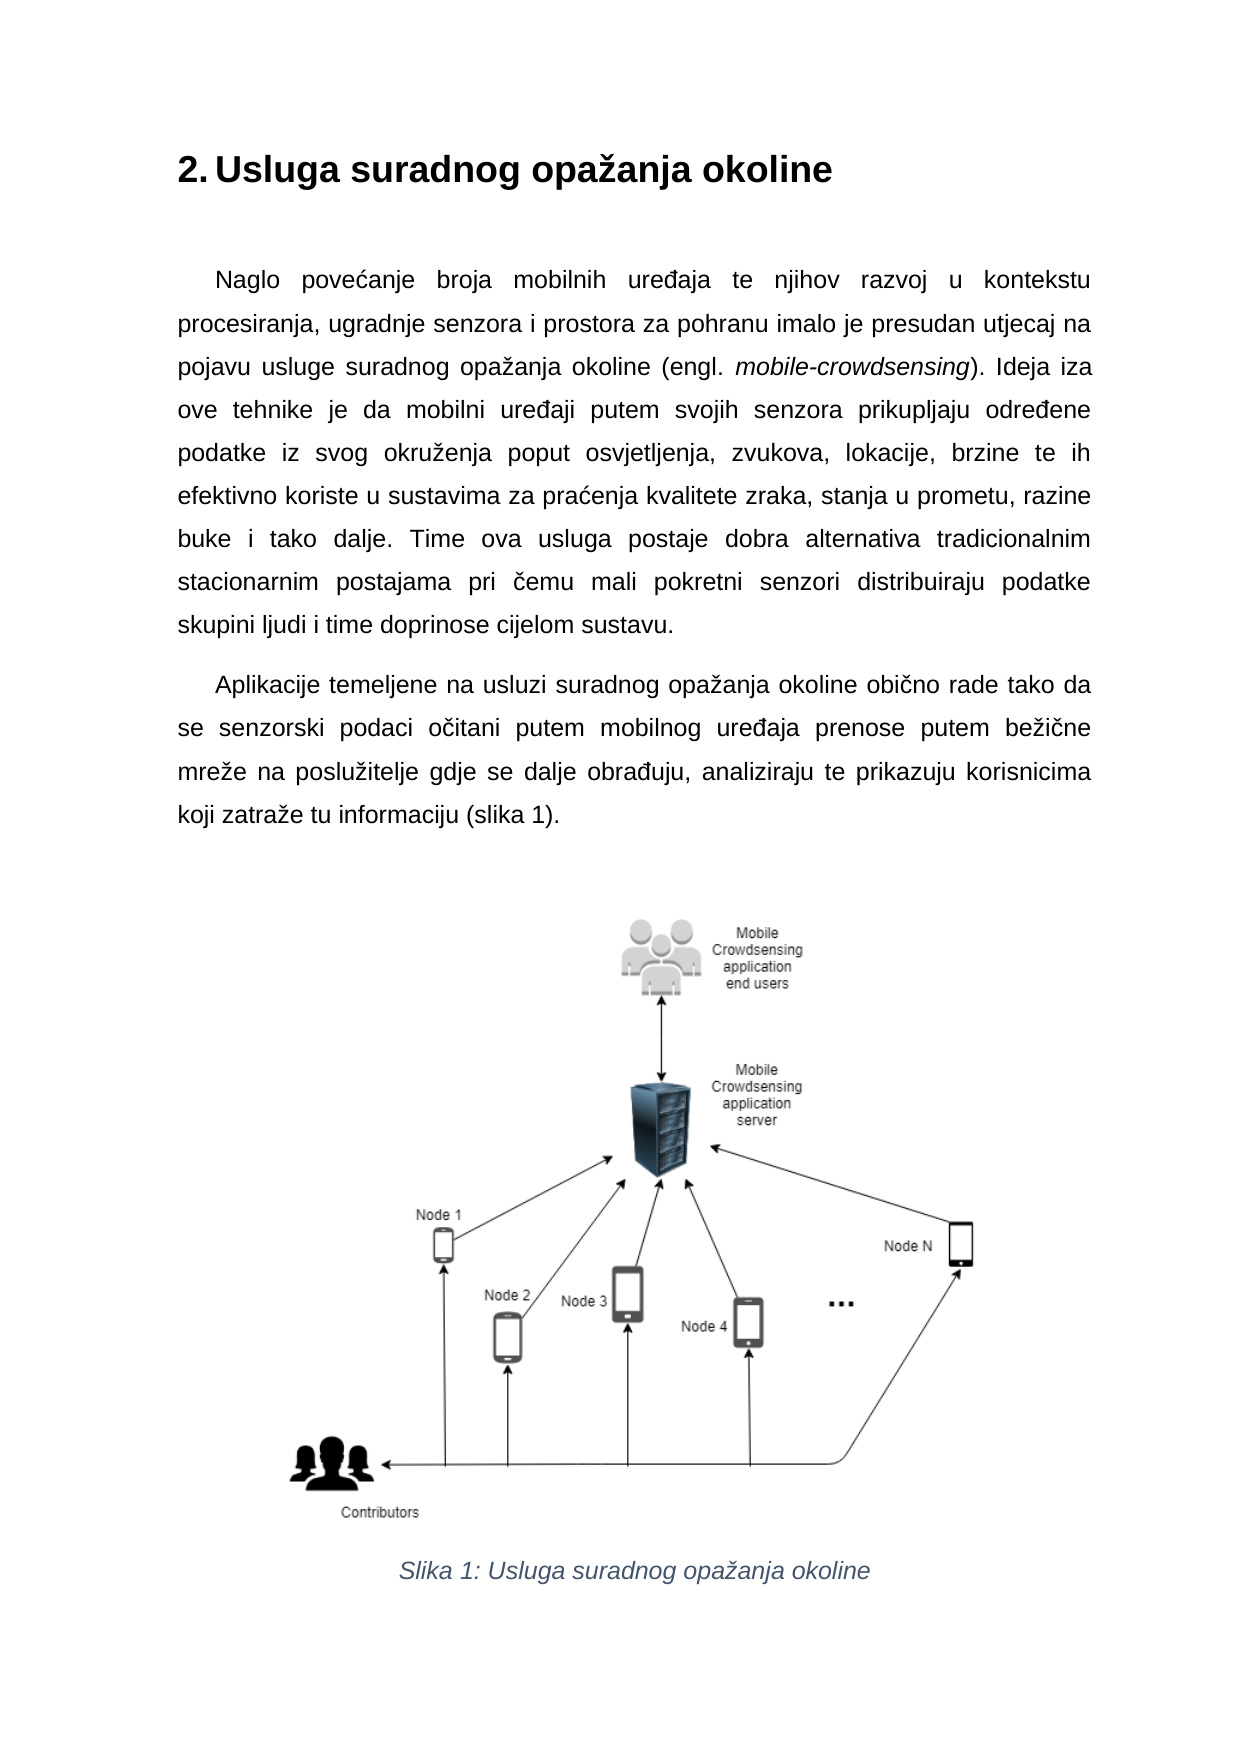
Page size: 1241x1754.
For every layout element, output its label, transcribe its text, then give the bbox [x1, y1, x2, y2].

picture [285, 919, 985, 1526]
subtitle Usluga suradnog opažanja okoline [177, 148, 1092, 191]
text Naglo povećanje broja mobilnih uređaja te njihov razvoj u kontekstu procesiranja, ugradnje senzora i prostora za pohranu imalo je presudan utjecaj na pojavu usluge suradnog opažanja okoline (engl. mobile-crowdsensing). Ideja iza ove tehnike je da mobilni uređaji putem svojih senzora prikupljaju određene podatke iz svog okruženja poput osvjetljenja, zvukova, lokacije, brzine te ih efektivno koriste u sustavima za praćenja kvalitete zraka, stanja u prometu, razine buke i tako dalje. Time ova usluga postaje dobra alternativa tradicionalnim stacionarnim postajama pri čemu mali pokretni senzori distribuiraju podatke skupini ljudi i time doprinose cijelom sustavu. [177, 266, 1092, 639]
text Slika 1: Usluga suradnog opažanja okoline [177, 1556, 1092, 1585]
text Aplikacije temeljene na usluzi suradnog opažanja okoline obično rade tako da se senzorski podaci očitani putem mobilnog uređaja prenose putem bežične mreže na poslužitelje gdje se dalje obrađuju, analiziraju te prikazuju korisnicima koji zatraže tu informaciju (slika 1). [177, 670, 1092, 828]
